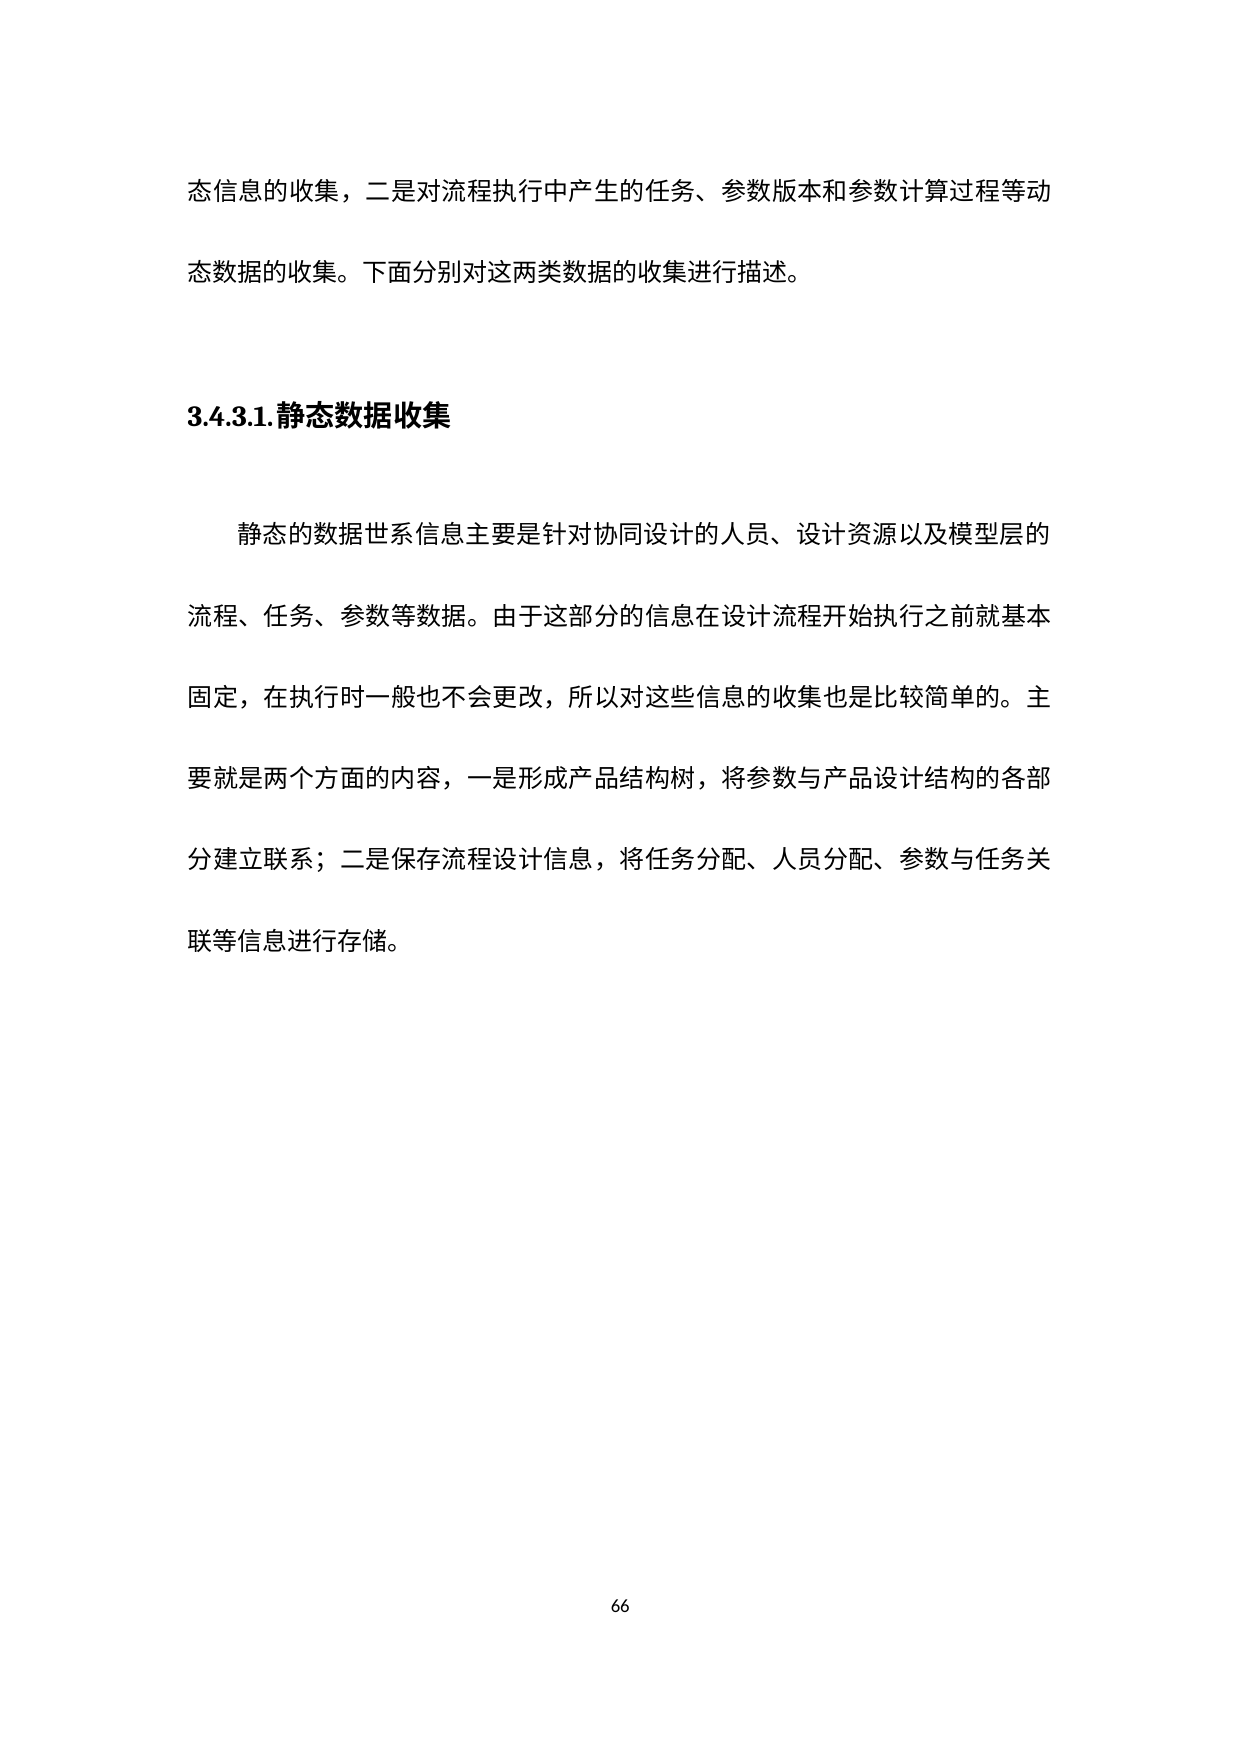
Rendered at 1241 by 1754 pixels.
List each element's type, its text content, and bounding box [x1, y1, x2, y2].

subtitle 静态数据收集 [187, 381, 1053, 446]
text 静态的数据世系信息主要是针对协同设计的人员、设计资源以及模型层的流程、任务、参数等数据。由于这部分的信息在设计流程开始执行之前就基本固定，在执行时一般也不会更改，所以对这些信息的收集也是比较简单的。主要就是两个方面的内容，一是形成产品结构树，将参数与产品设计结构的各部分建立联系；二是保存流程设计信息，将任务分配、人员分配、参数与任务关联等信息进行存储。 [187, 500, 1053, 972]
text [187, 157, 1053, 303]
